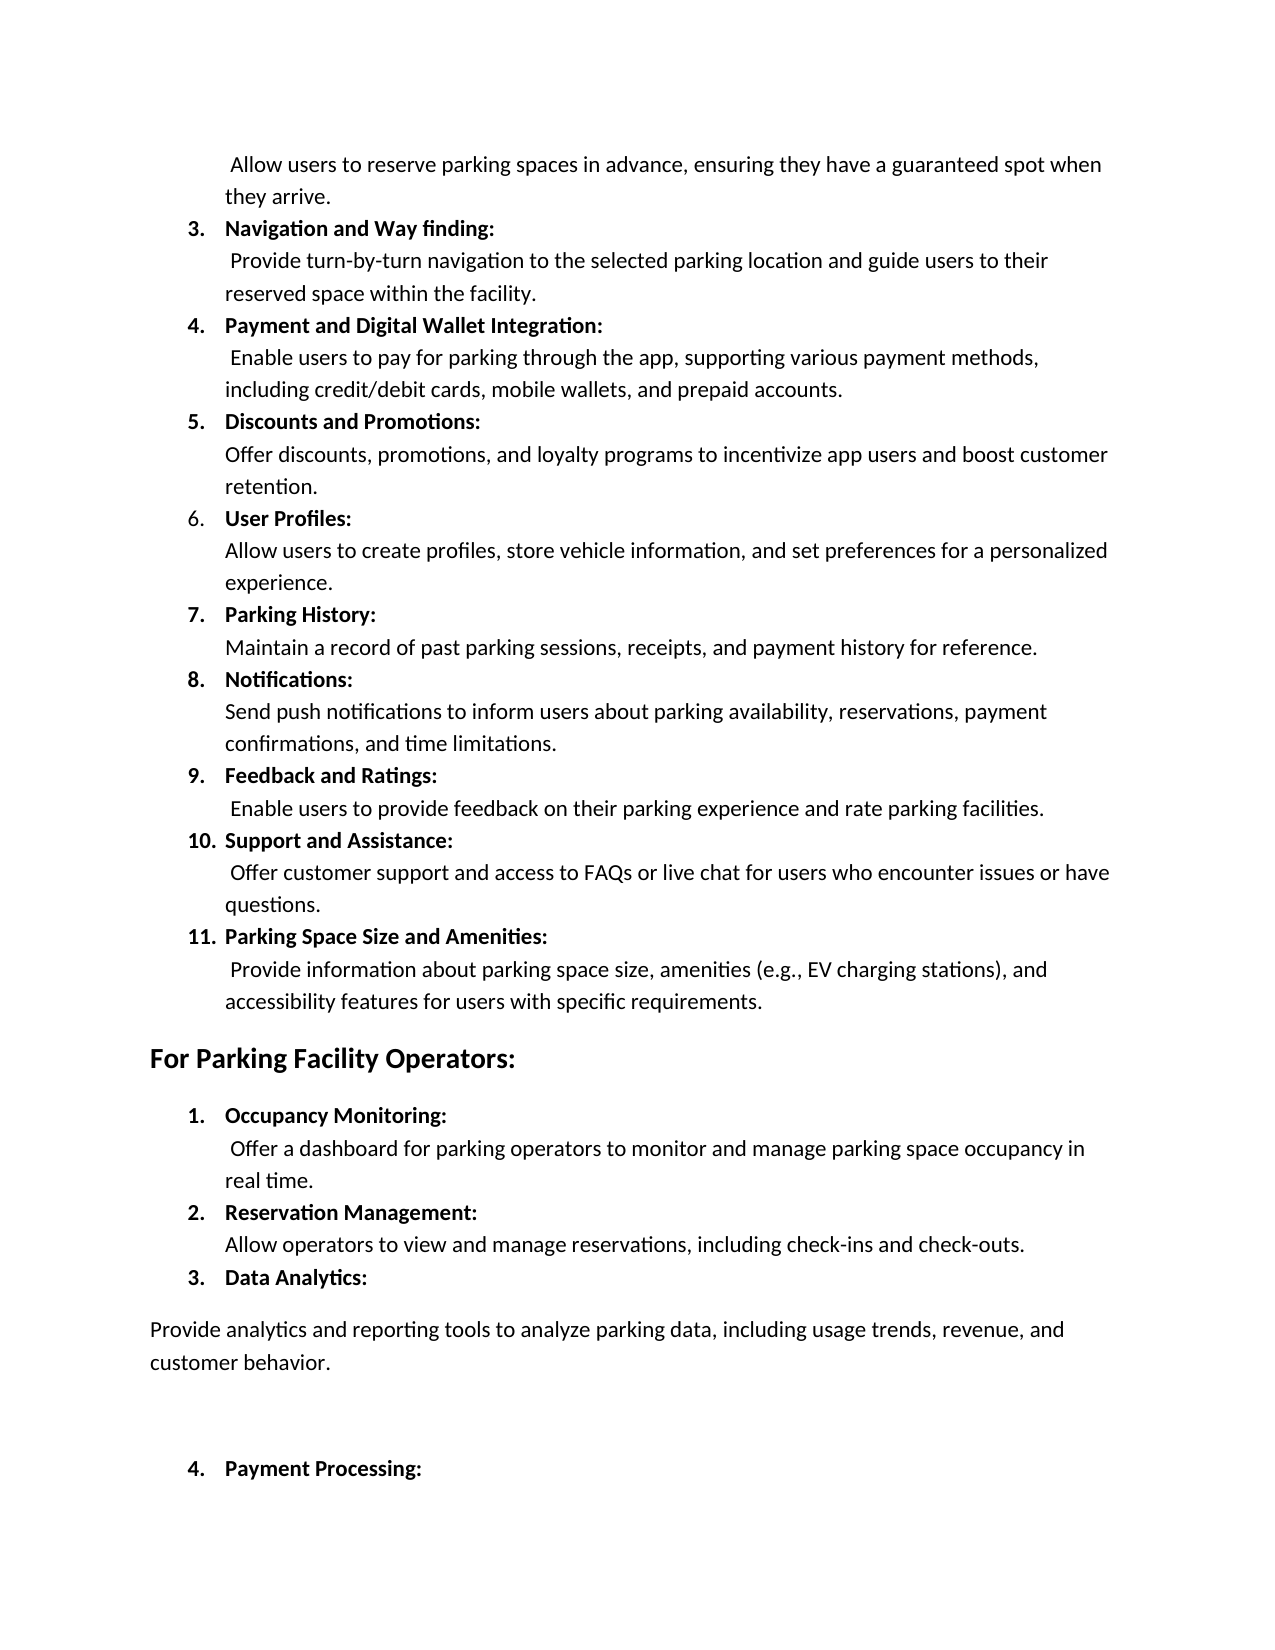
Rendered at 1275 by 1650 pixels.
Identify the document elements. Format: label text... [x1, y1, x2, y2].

list Offer customer support and access to FAQs or live chat for users who encounter issues or have questions. [225, 858, 1125, 918]
list Support and Assistance: [187, 826, 1125, 854]
list Payment Processing: [187, 1454, 1125, 1482]
list Offer a dashboard for parking operators to monitor and manage parking space occupancy in real time. [225, 1134, 1125, 1194]
list Maintain a record of past parking sessions, receipts, and payment history for reference. [225, 633, 1125, 661]
text For Parking Facility Operators: [150, 1040, 1125, 1076]
list Provide information about parking space size, amenities (e.g., EV charging stations), and accessibility features for users with specific requirements. [225, 955, 1125, 1015]
list Payment and Digital Wallet Integration: [187, 311, 1125, 339]
list Data Analytics: [187, 1263, 1125, 1291]
list Parking History: [187, 601, 1125, 629]
list Feedback and Ratings: [187, 762, 1125, 789]
list Allow users to create profiles, store vehicle information, and set preferences for a personalized experience. [225, 536, 1125, 596]
list Send push notifications to inform users about parking availability, reservations, payment confirmations, and time limitations. [225, 697, 1125, 757]
list Offer discounts, promotions, and loyalty programs to incentivize app users and boost customer retention. [225, 440, 1125, 500]
list User Profiles: [187, 504, 1125, 532]
list Provide turn-by-turn navigation to the selected parking location and guide users to their reserved space within the facility. [225, 247, 1125, 307]
list Navigation and Way finding: [187, 214, 1125, 242]
list Notifications: [187, 665, 1125, 693]
list Discounts and Promotions: [187, 407, 1125, 436]
list Reservation Management: [187, 1198, 1125, 1226]
list Enable users to pay for parking through the app, supporting various payment methods, including credit/debit cards, mobile wallets, and prepaid accounts. [225, 343, 1125, 403]
text Provide analytics and reporting tools to analyze parking data, including usage trends, revenue, and customer behavior. [150, 1316, 1125, 1376]
list Allow users to reserve parking spaces in advance, ensuring they have a guaranteed spot when they arrive. [225, 150, 1125, 210]
list Occupancy Monitoring: [187, 1102, 1125, 1130]
list Allow operators to view and manage reservations, including check-ins and check-outs. [225, 1230, 1125, 1258]
list Parking Space Size and Amenities: [187, 922, 1125, 951]
list Enable users to provide feedback on their parking experience and rate parking facilities. [225, 794, 1125, 822]
